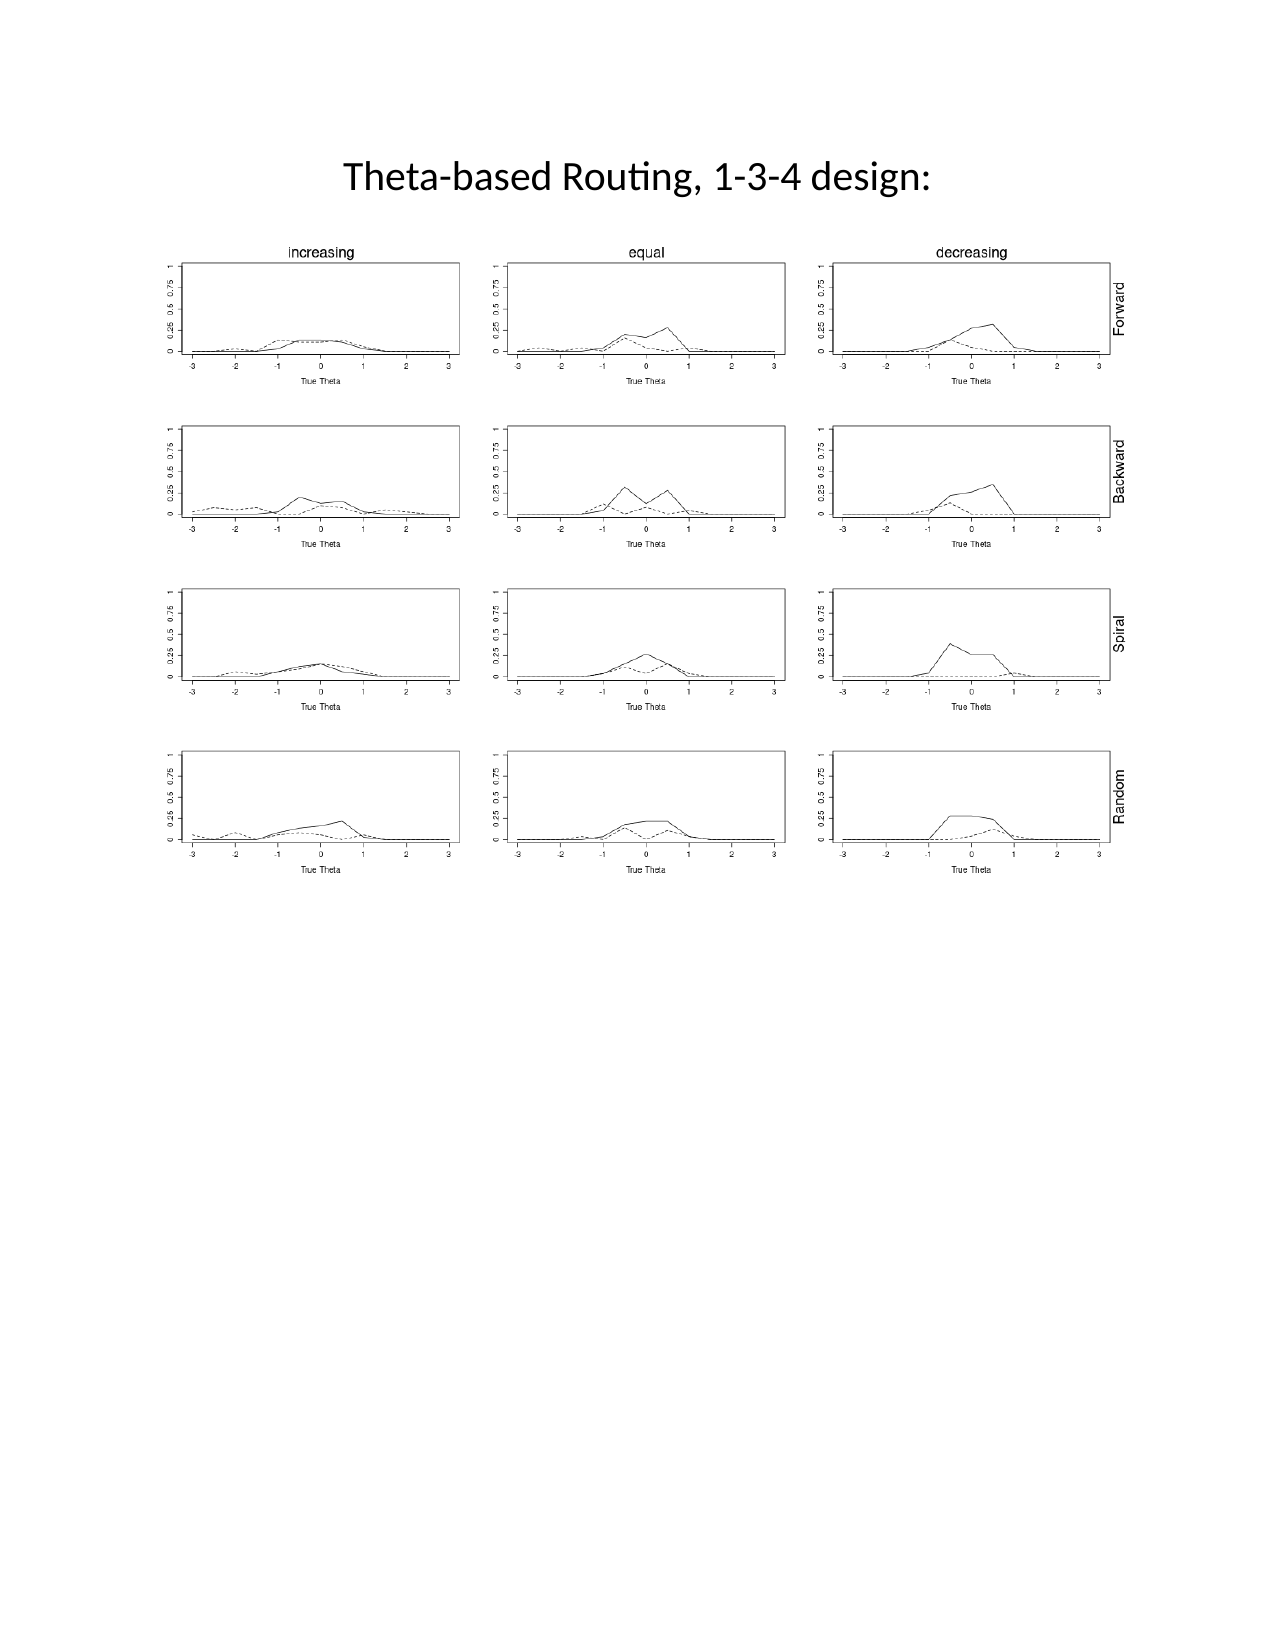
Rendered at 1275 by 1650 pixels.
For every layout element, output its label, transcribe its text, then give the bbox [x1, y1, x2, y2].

picture [150, 231, 1125, 882]
text Theta-based Routing, 1-3-4 design: [150, 150, 1125, 201]
